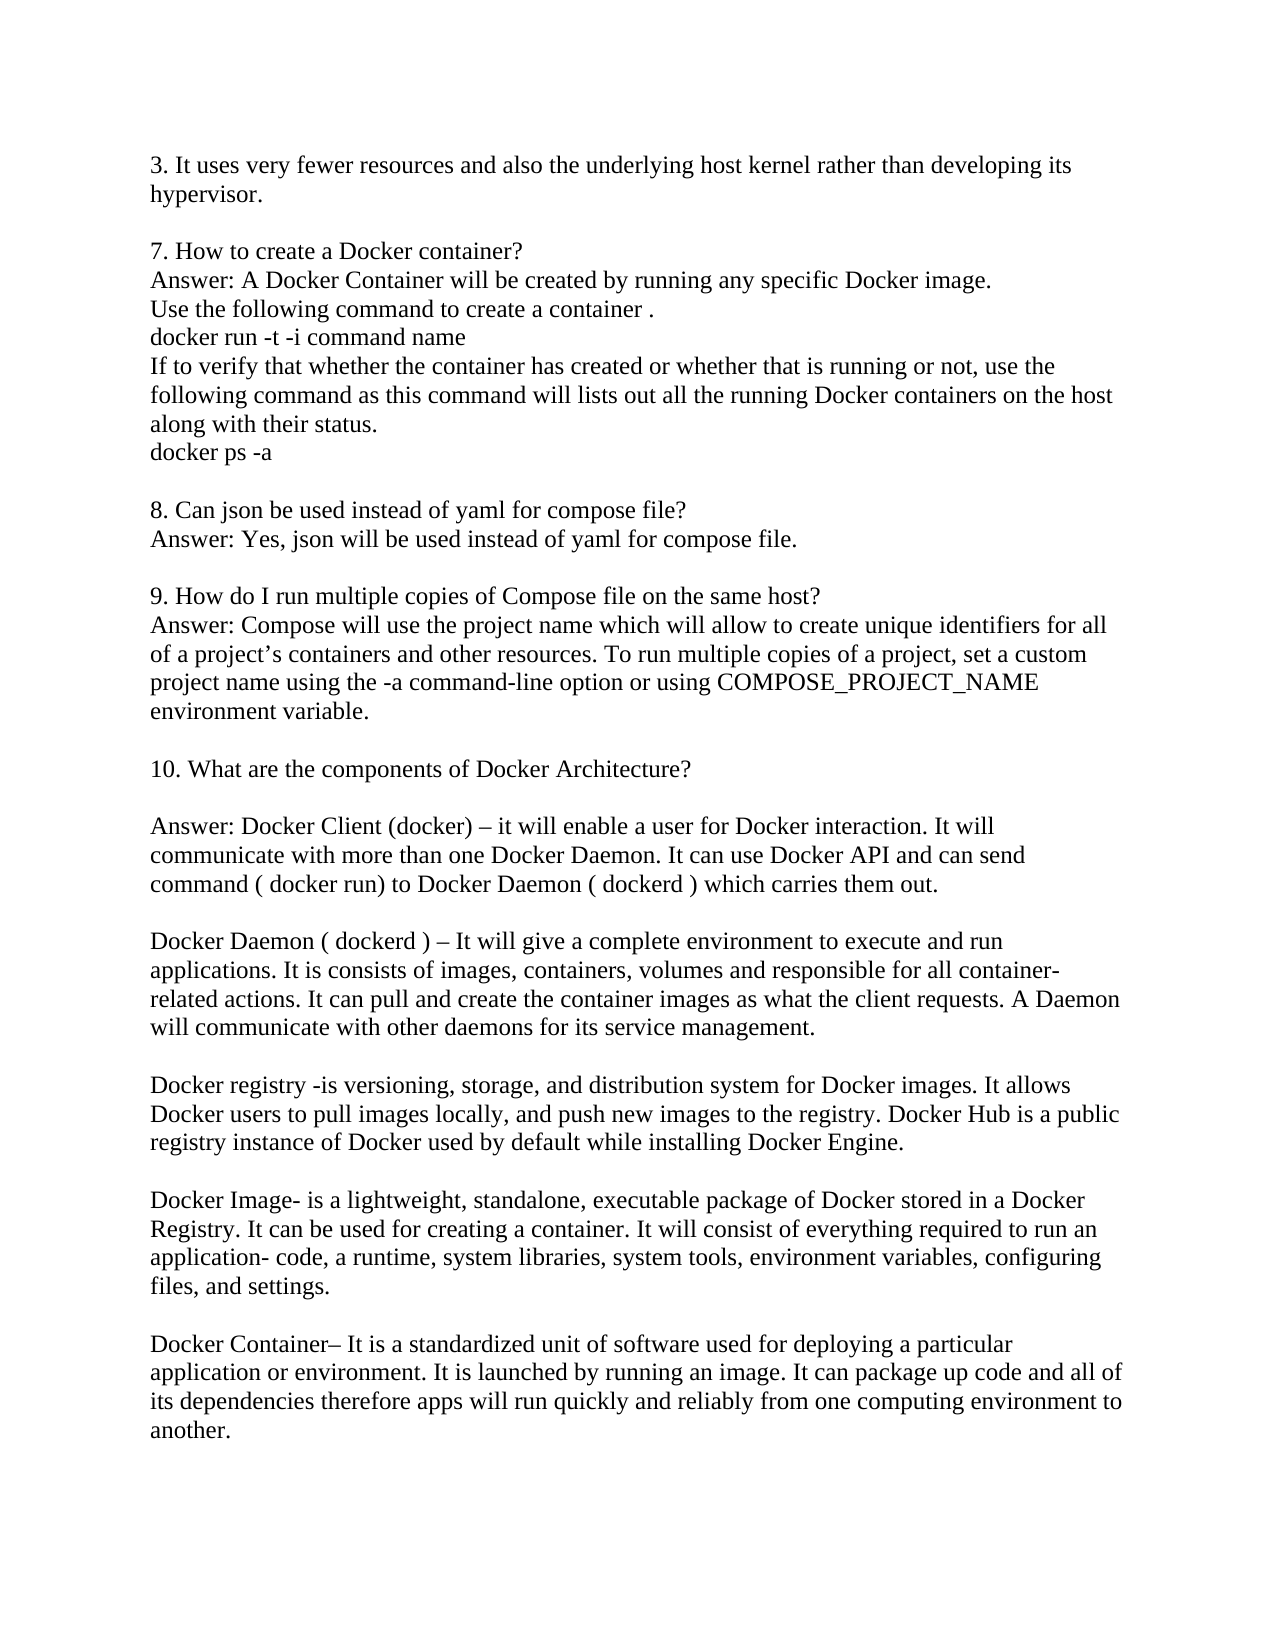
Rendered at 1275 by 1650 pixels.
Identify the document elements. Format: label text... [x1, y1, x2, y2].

text Answer: Yes, json will be used instead of yaml for compose file. [150, 524, 1125, 552]
text Docker registry -is versioning, storage, and distribution system for Docker images. It allows Docker users to pull images locally, and push new images to the registry. Docker Hub is a public registry instance of Docker used by default while installing Docker Engine. [150, 1070, 1125, 1156]
text Docker Container– It is a standardized unit of software used for deploying a particular application or environment. It is launched by running an image. It can package up code and all of its dependencies therefore apps will run quickly and reliably from one computing environment to another. [150, 1329, 1125, 1444]
text Answer: Docker Client (docker) – it will enable a user for Docker interaction. It will communicate with more than one Docker Daemon. It can use Docker API and can send command ( docker run) to Docker Daemon ( dockerd ) which carries them out. [150, 811, 1125, 897]
text 10. What are the components of Docker Architecture? [150, 754, 1125, 782]
text Answer: A Docker Container will be created by running any specific Docker image. [150, 265, 1125, 294]
text 9. How do I run multiple copies of Compose file on the same host? [150, 581, 1125, 610]
text Docker Daemon ( dockerd ) – It will give a complete environment to execute and run applications. It is consists of images, containers, volumes and responsible for all container-related actions. It can pull and create the container images as what the client requests. A Daemon will communicate with other daemons for its service management. [150, 926, 1125, 1041]
text If to verify that whether the container has created or whether that is running or not, use the following command as this command will lists out all the running Docker containers on the host along with their status. [150, 351, 1125, 437]
text 3. It uses very fewer resources and also the underlying host kernel rather than developing its hypervisor. [150, 150, 1125, 207]
text 8. Can json be used instead of yaml for compose file? [150, 495, 1125, 524]
text Answer: Compose will use the project name which will allow to create unique identifiers for all of a project’s containers and other resources. To run multiple copies of a project, set a custom project name using the -a command-line option or using COMPOSE_PROJECT_NAME environment variable. [150, 610, 1125, 725]
text Use the following command to create a container . [150, 294, 1125, 322]
text 7. How to create a Docker container? [150, 236, 1125, 265]
text Docker Image- is a lightweight, standalone, executable package of Docker stored in a Docker Registry. It can be used for creating a container. It will consist of everything required to run an application- code, a runtime, system libraries, system tools, environment variables, configuring files, and settings. [150, 1185, 1125, 1300]
text docker run -t -i command name [150, 322, 1125, 351]
text docker ps -a [150, 437, 1125, 466]
